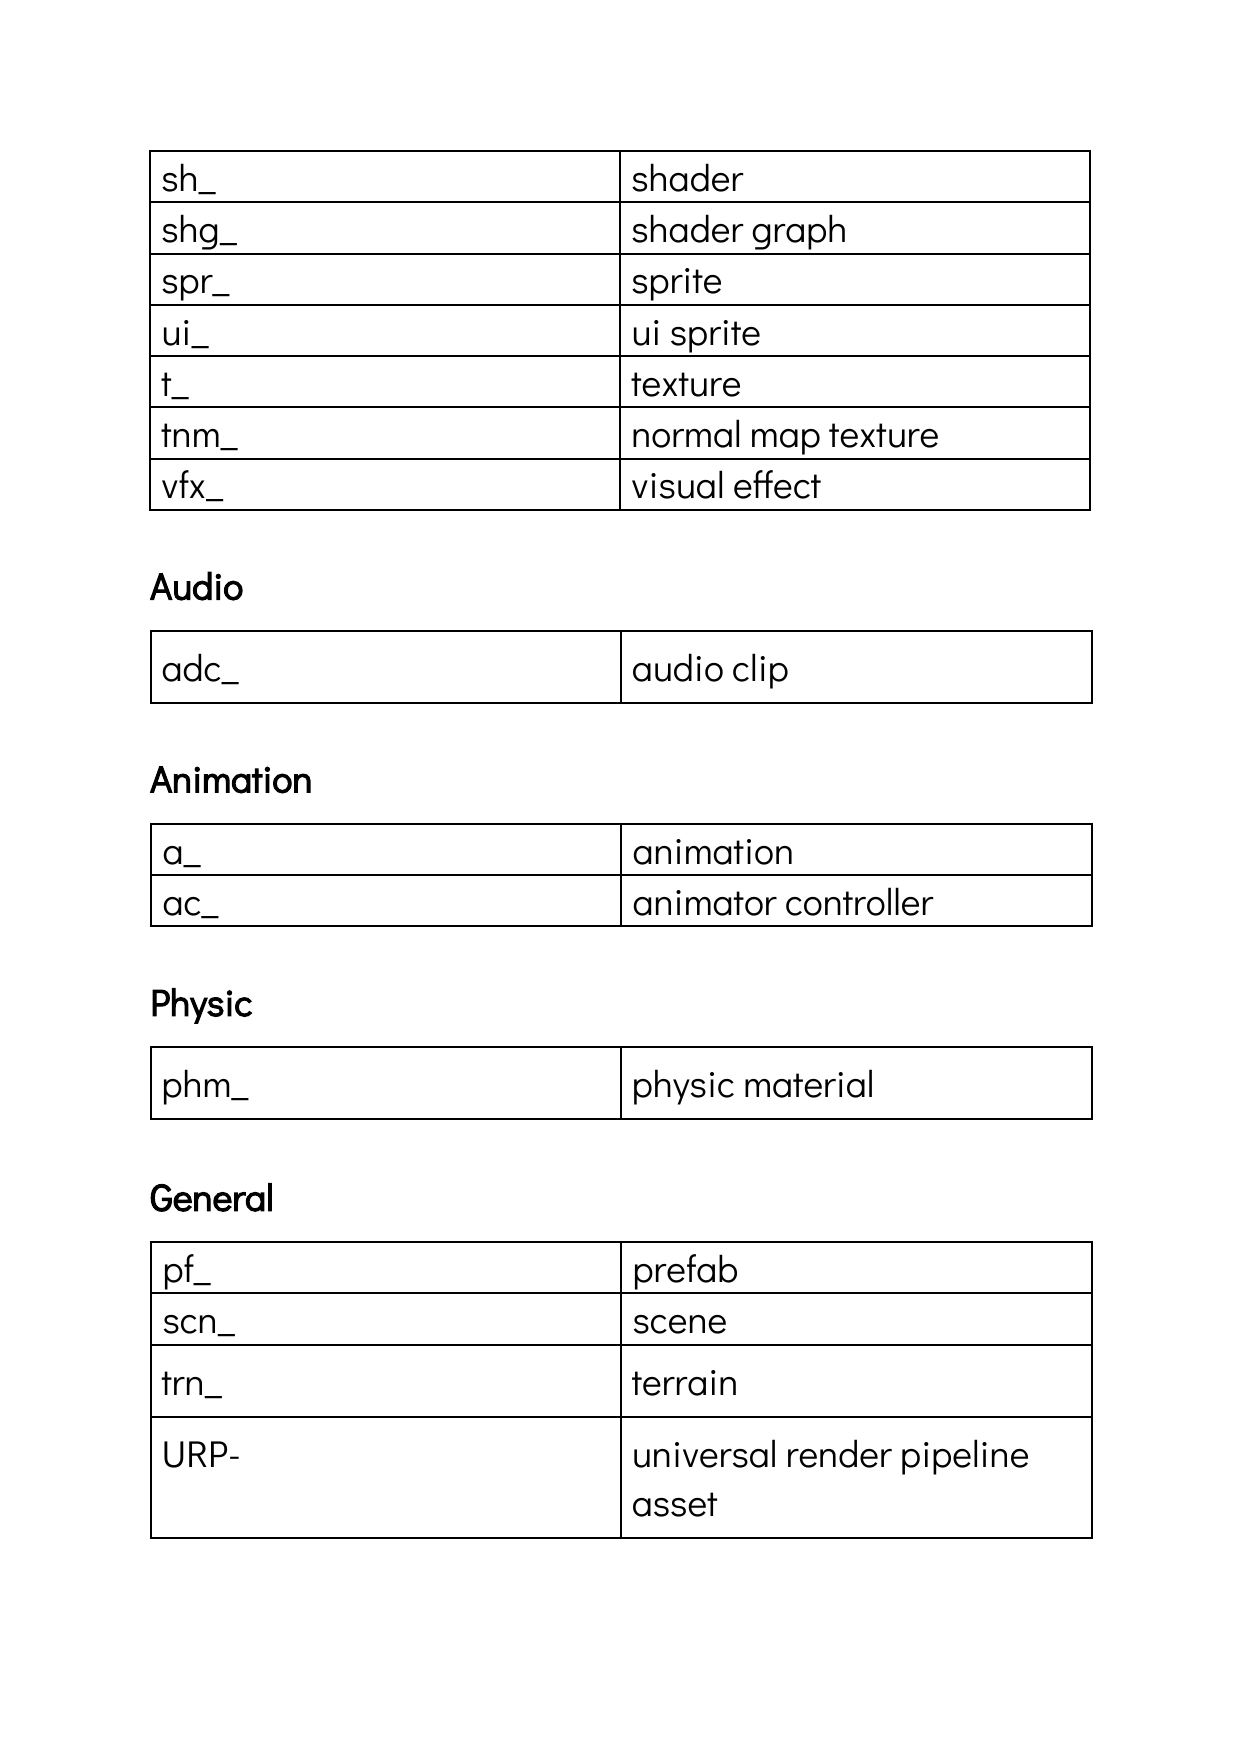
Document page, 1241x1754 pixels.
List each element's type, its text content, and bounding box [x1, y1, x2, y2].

table_header audio clip [622, 632, 1091, 702]
table_cell trn_ [152, 1346, 620, 1416]
table_cell shg_ [151, 203, 619, 252]
table_header a_ [152, 825, 620, 874]
subtitle Animation [150, 753, 1090, 802]
table_cell terrain [622, 1346, 1091, 1416]
table_header physic material [622, 1048, 1091, 1118]
table_cell sprite [621, 255, 1089, 304]
table_cell vfx_ [151, 460, 619, 509]
table_cell scene [622, 1294, 1091, 1343]
table_cell ac_ [152, 876, 620, 925]
subtitle Physic [150, 976, 1090, 1026]
subtitle General [150, 1171, 1090, 1220]
subtitle Audio [150, 560, 1090, 609]
table_header adc_ [152, 632, 620, 702]
table_cell t_ [151, 357, 619, 406]
table_cell shader graph [621, 203, 1089, 252]
table_cell universal render pipeline asset [622, 1418, 1091, 1537]
table_cell visual effect [621, 460, 1089, 509]
table_header pf_ [152, 1243, 620, 1292]
table_cell shader [621, 152, 1089, 201]
table_header phm_ [152, 1048, 620, 1118]
table_header animation [622, 825, 1091, 874]
table_cell texture [621, 357, 1089, 406]
table_cell scn_ [152, 1294, 620, 1343]
table_cell normal map texture [621, 408, 1089, 457]
table_cell tnm_ [151, 408, 619, 457]
table_cell ui sprite [621, 306, 1089, 355]
table_cell ui_ [151, 306, 619, 355]
table_header prefab [622, 1243, 1091, 1292]
table_cell animator controller [622, 876, 1091, 925]
table_cell URP- [152, 1418, 620, 1537]
table_cell sh_ [151, 152, 619, 201]
table_cell spr_ [151, 255, 619, 304]
